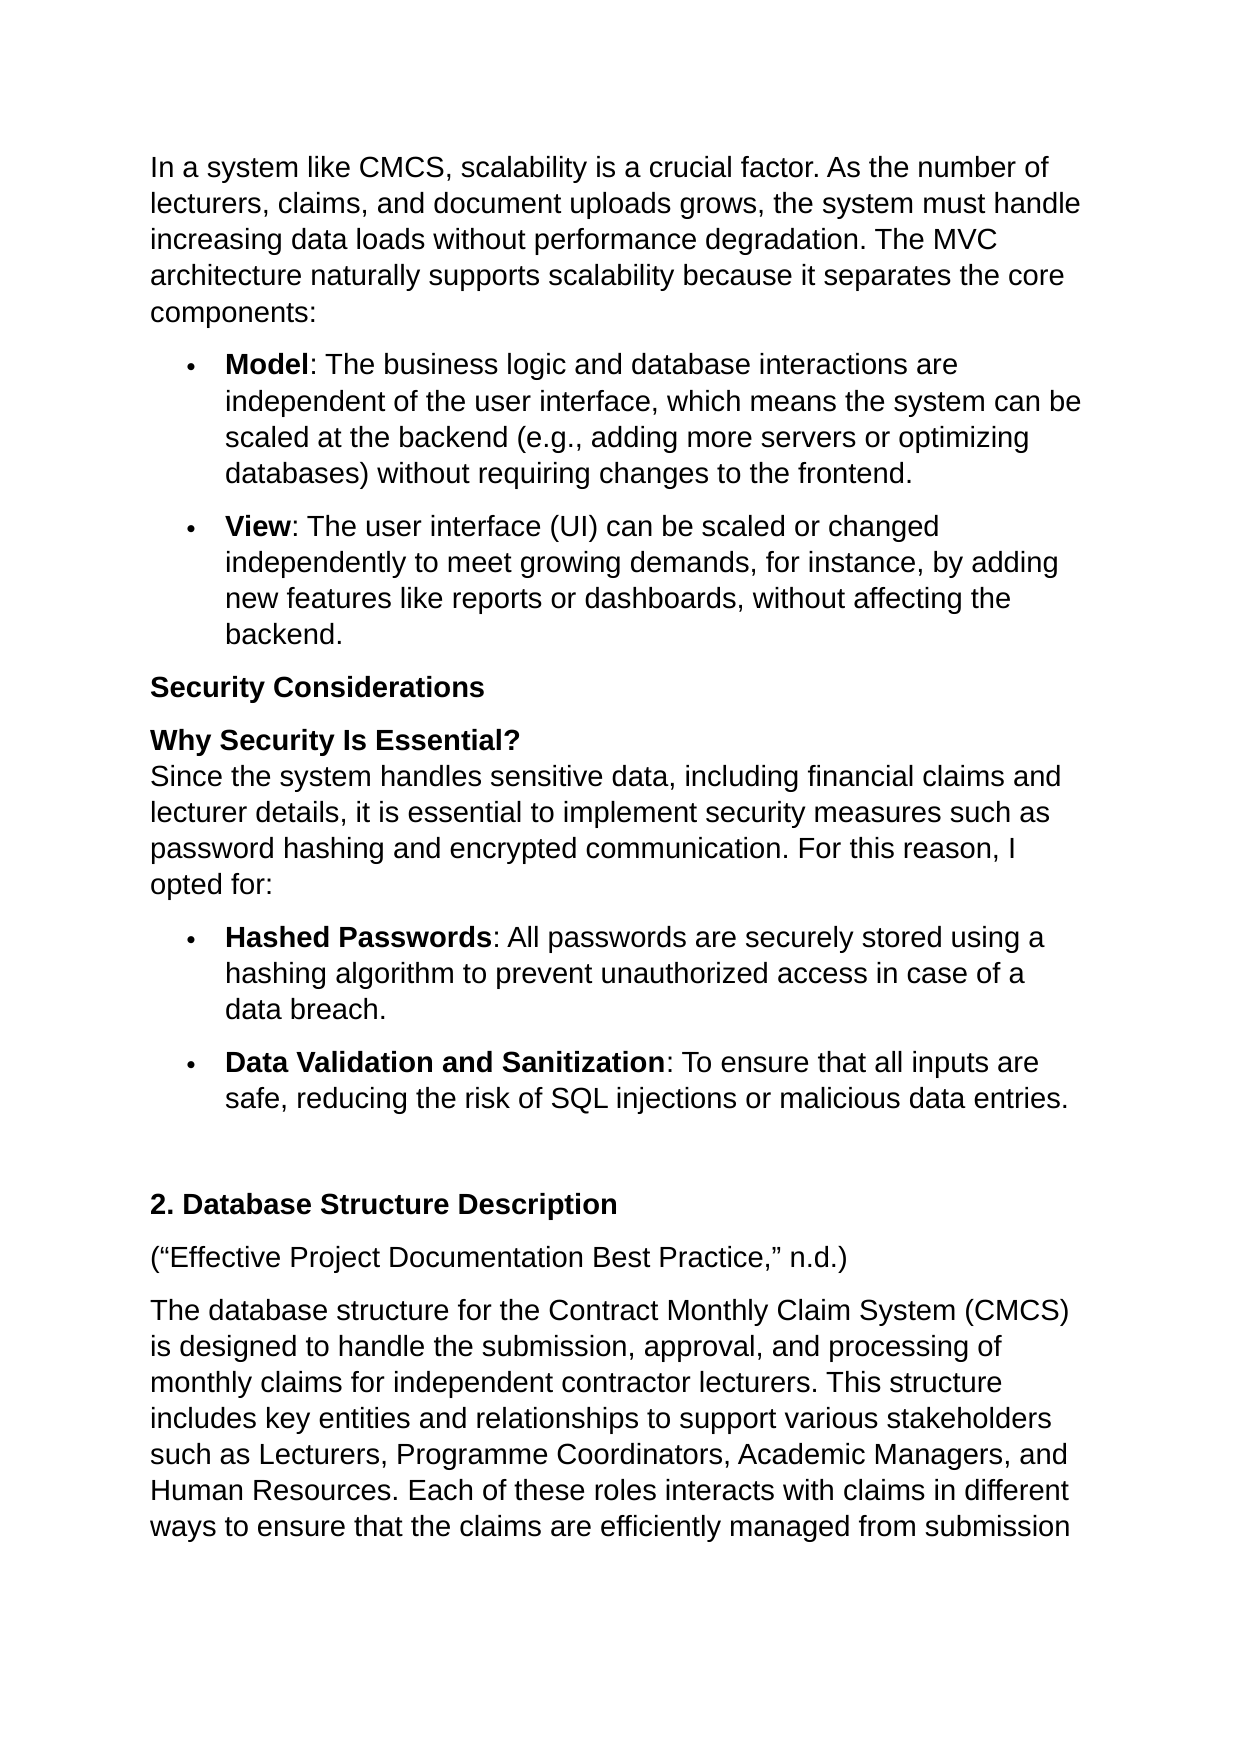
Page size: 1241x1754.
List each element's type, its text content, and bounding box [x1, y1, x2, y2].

list Hashed Passwords: All passwords are securely stored using a hashing algorithm to prevent unauthorized access in case of a data breach. [187, 920, 1090, 1026]
text (“Effective Project Documentation Best Practice,” n.d.) [150, 1240, 1090, 1273]
list Model: The business logic and database interactions are independent of the user interface, which means the system can be scaled at the backend (e.g., adding more servers or optimizing databases) without requiring changes to the frontend. [187, 347, 1090, 489]
list View: The user interface (UI) can be scaled or changed independently to meet growing demands, for instance, by adding new features like reports or dashboards, without affecting the backend. [187, 509, 1090, 651]
text Security Considerations [150, 670, 1090, 703]
text Why Security Is Essential? Since the system handles sensitive data, including financial claims and lecturer details, it is essential to implement security measures such as password hashing and encrypted communication. For this reason, I opted for: [150, 723, 1090, 901]
list Data Validation and Sanitization: To ensure that all inputs are safe, reducing the risk of SQL injections or malicious data entries. [187, 1045, 1090, 1115]
text In a system like CMCS, scalability is a crucial factor. As the number of lecturers, claims, and document uploads grows, the system must handle increasing data loads without performance degradation. The MVC architecture naturally supports scalability because it separates the core components: [150, 150, 1090, 328]
text 2. Database Structure Description [150, 1187, 1090, 1221]
